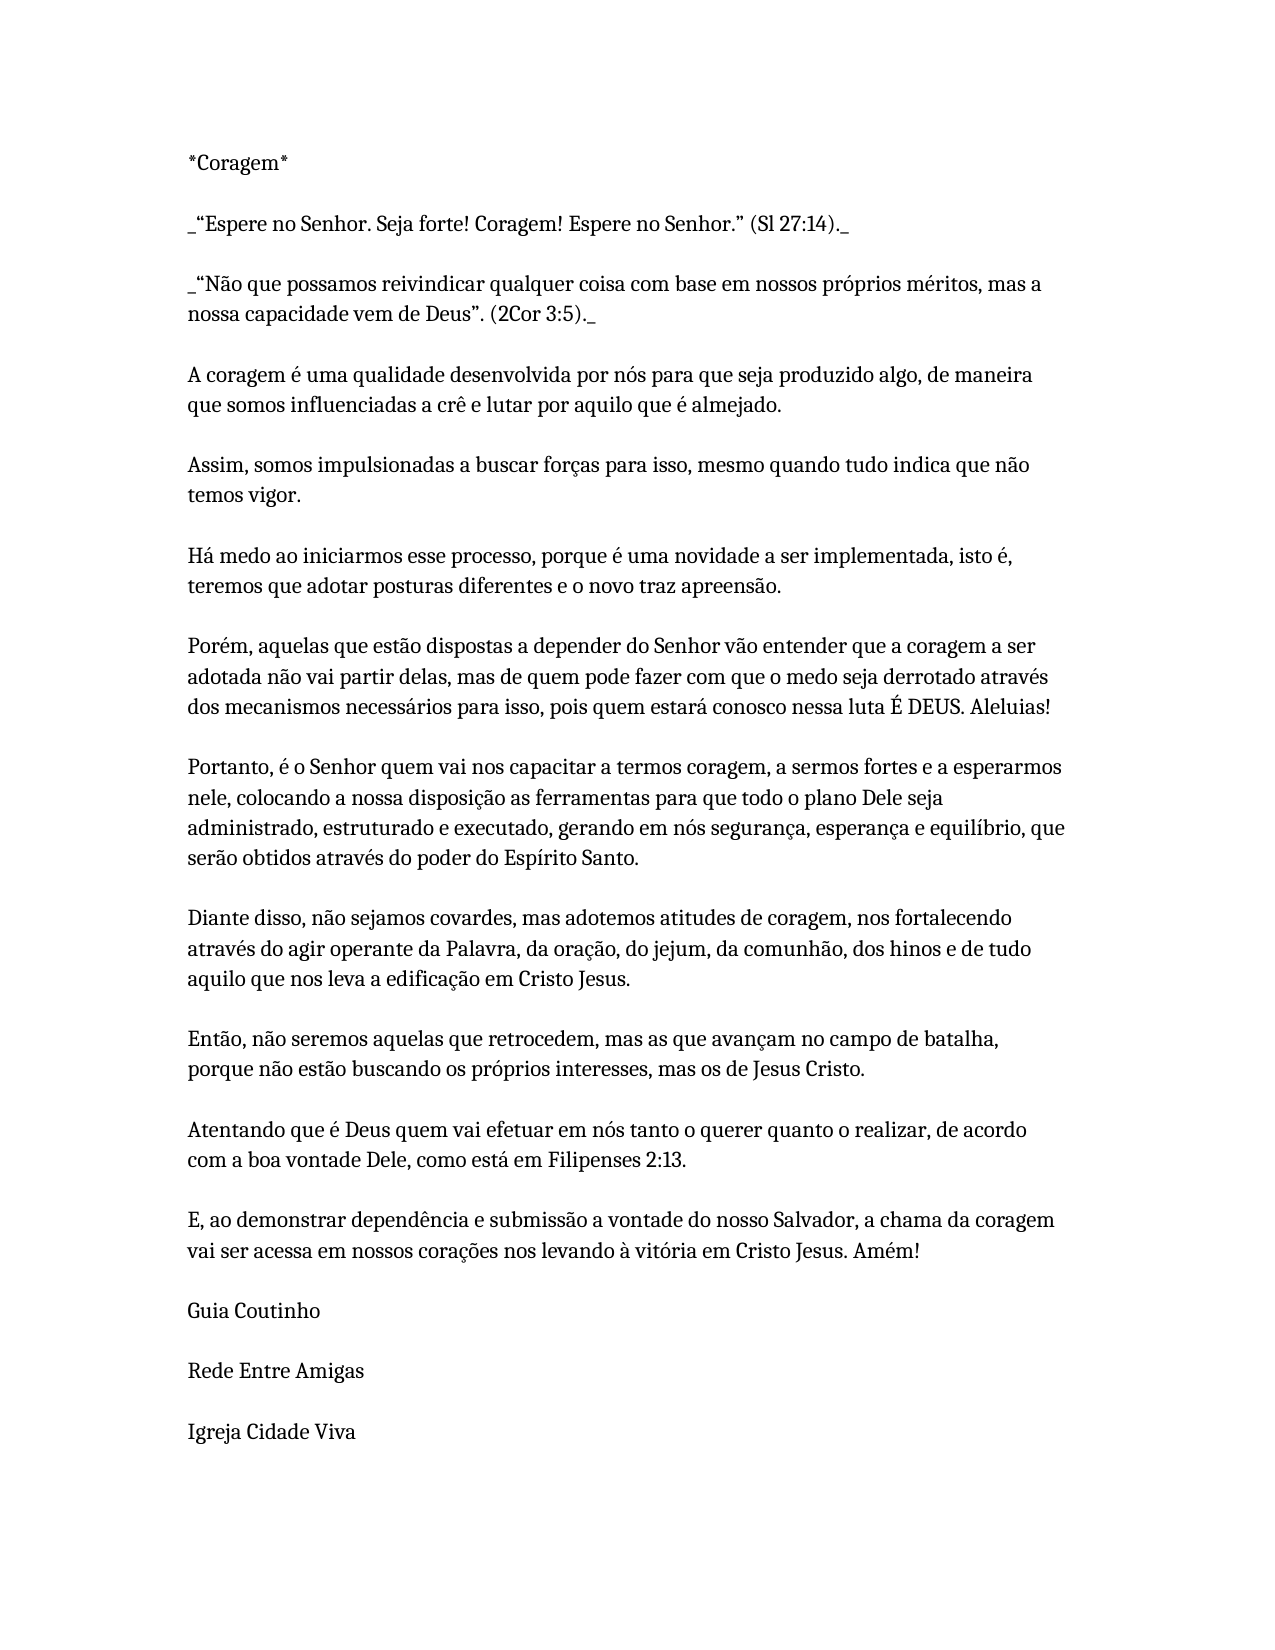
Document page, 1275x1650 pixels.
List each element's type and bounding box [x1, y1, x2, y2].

text [187, 150, 1087, 1445]
